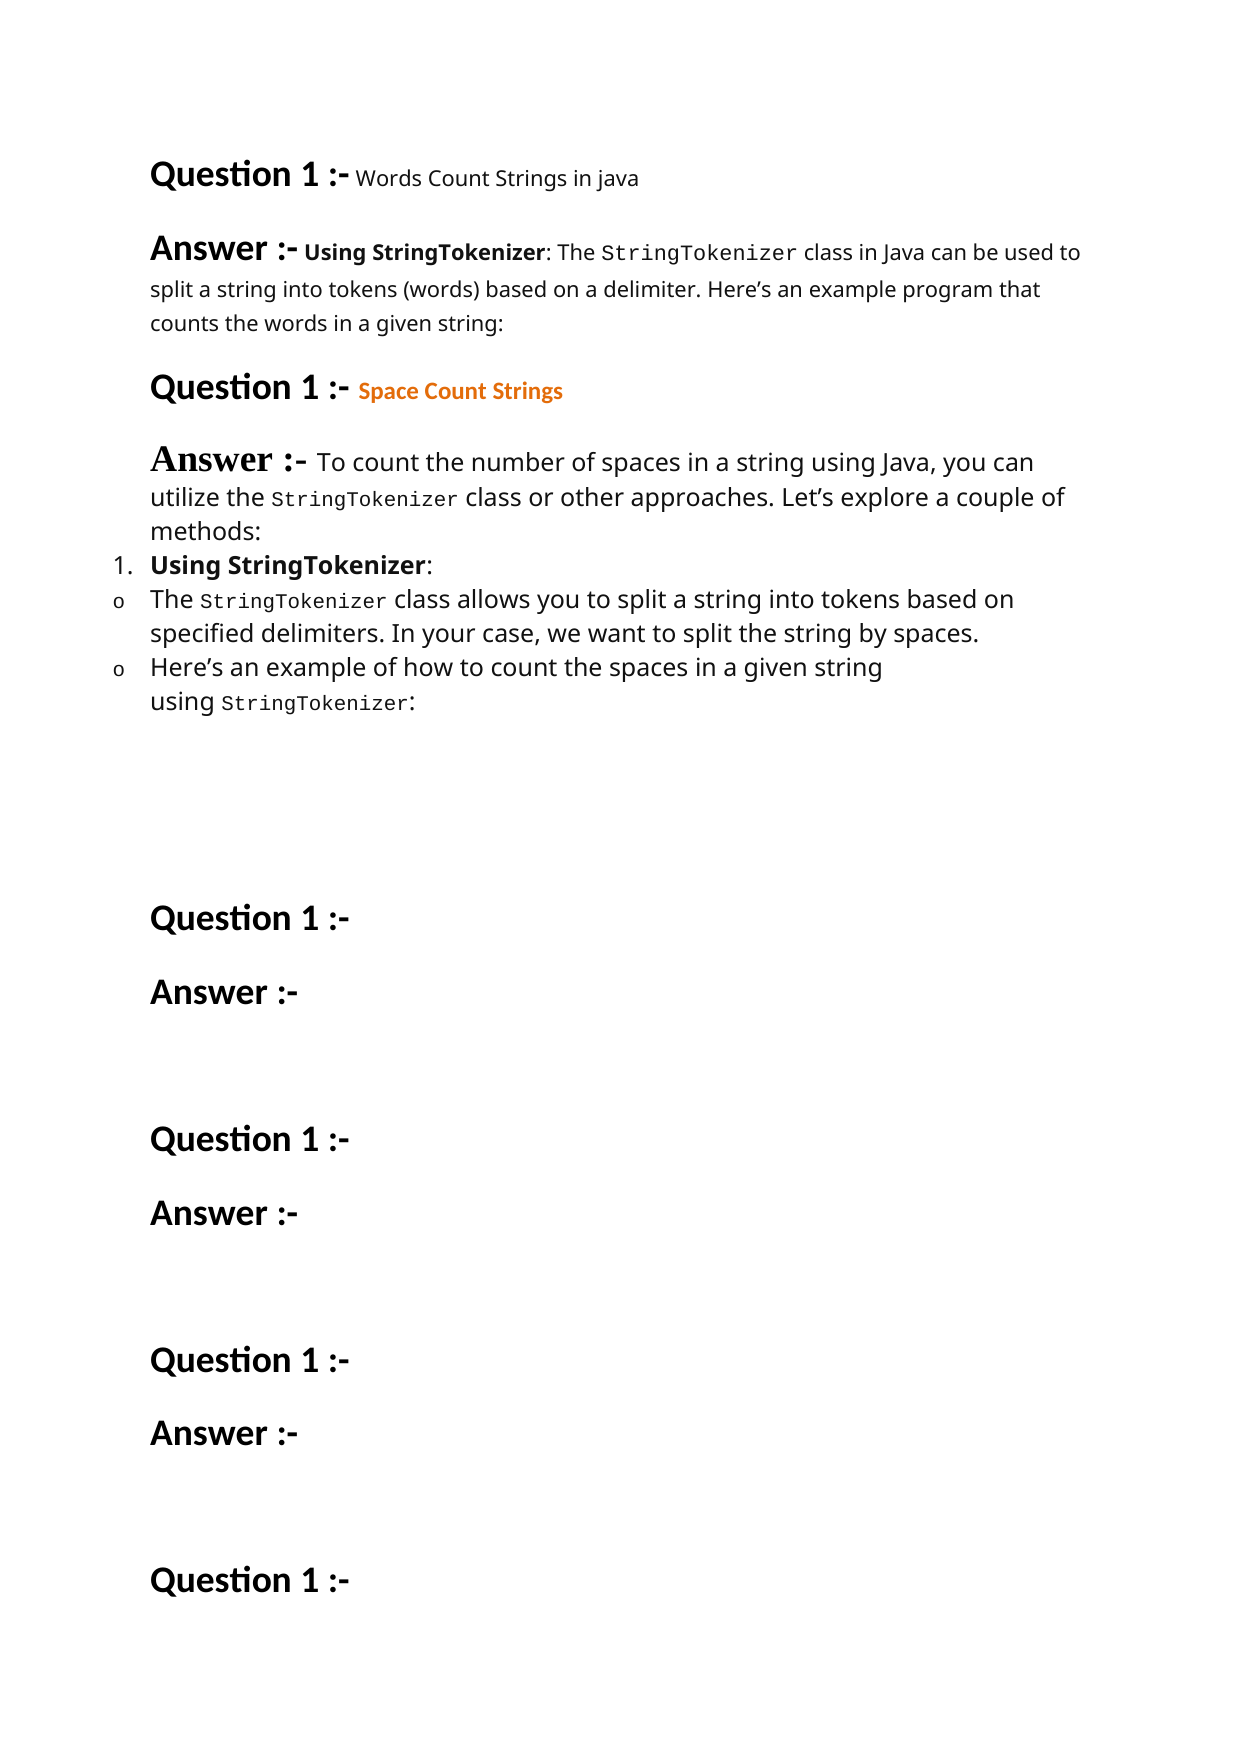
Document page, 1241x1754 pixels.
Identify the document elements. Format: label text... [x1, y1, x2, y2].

text Answer :- [150, 1188, 1090, 1234]
list The StringTokenizer class allows you to split a string into tokens based on specified delimiters. In your case, we want to split the string by spaces. [112, 582, 1090, 650]
text Answer :- [150, 968, 1090, 1014]
text Question 1 :- [150, 1556, 1090, 1602]
text Question 1 :- [150, 1336, 1090, 1381]
list Here’s an example of how to count the spaces in a given string using StringTokenizer: [112, 650, 1090, 718]
text Question 1 :- [150, 1115, 1090, 1161]
text Answer :- [150, 1409, 1090, 1455]
text Answer :- To count the number of spaces in a string using Java, you can utilize the StringTokenizer class or other approaches. Let’s explore a couple of methods: [150, 436, 1090, 548]
list Using StringTokenizer: [112, 548, 1090, 582]
text Question 1 :- [150, 894, 1090, 940]
text Question 1 :- Space Count Strings [150, 363, 1090, 409]
text Answer :- Using StringTokenizer: The StringTokenizer class in Java can be used to split a string into tokens (words) based on a delimiter. Here’s an example program that counts the words in a given string: [150, 223, 1090, 338]
text Question 1 :- Words Count Strings in java [150, 150, 1090, 196]
